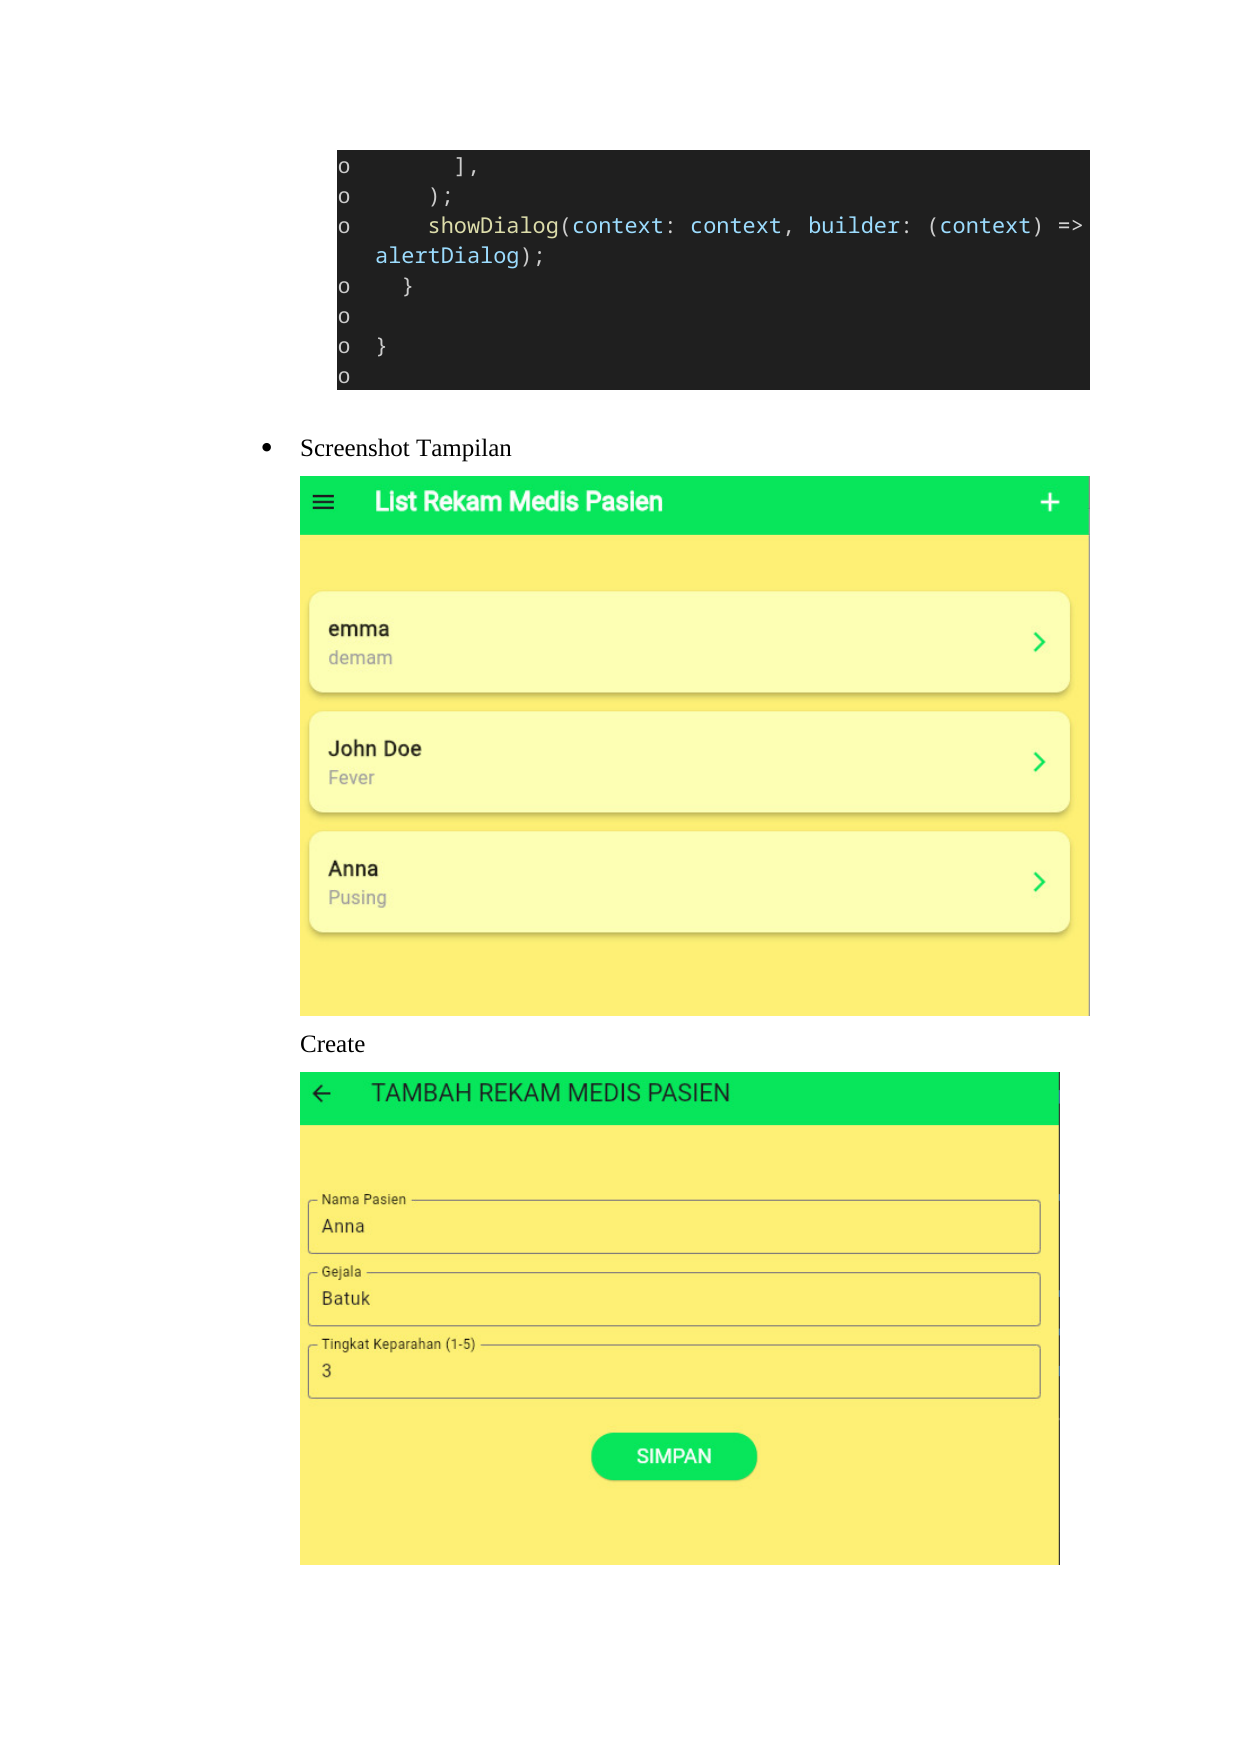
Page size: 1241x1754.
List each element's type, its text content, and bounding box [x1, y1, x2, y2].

picture [300, 1072, 1060, 1565]
list } [337, 270, 1090, 300]
list ); [337, 180, 1090, 210]
list ], [337, 150, 1090, 180]
list Screenshot Tampilan [262, 433, 1090, 462]
list } [337, 330, 1090, 360]
list showDialog(context: context, builder: (context) => alertDialog); [337, 210, 1090, 270]
picture [300, 476, 1090, 1016]
list Create [300, 1029, 1090, 1058]
